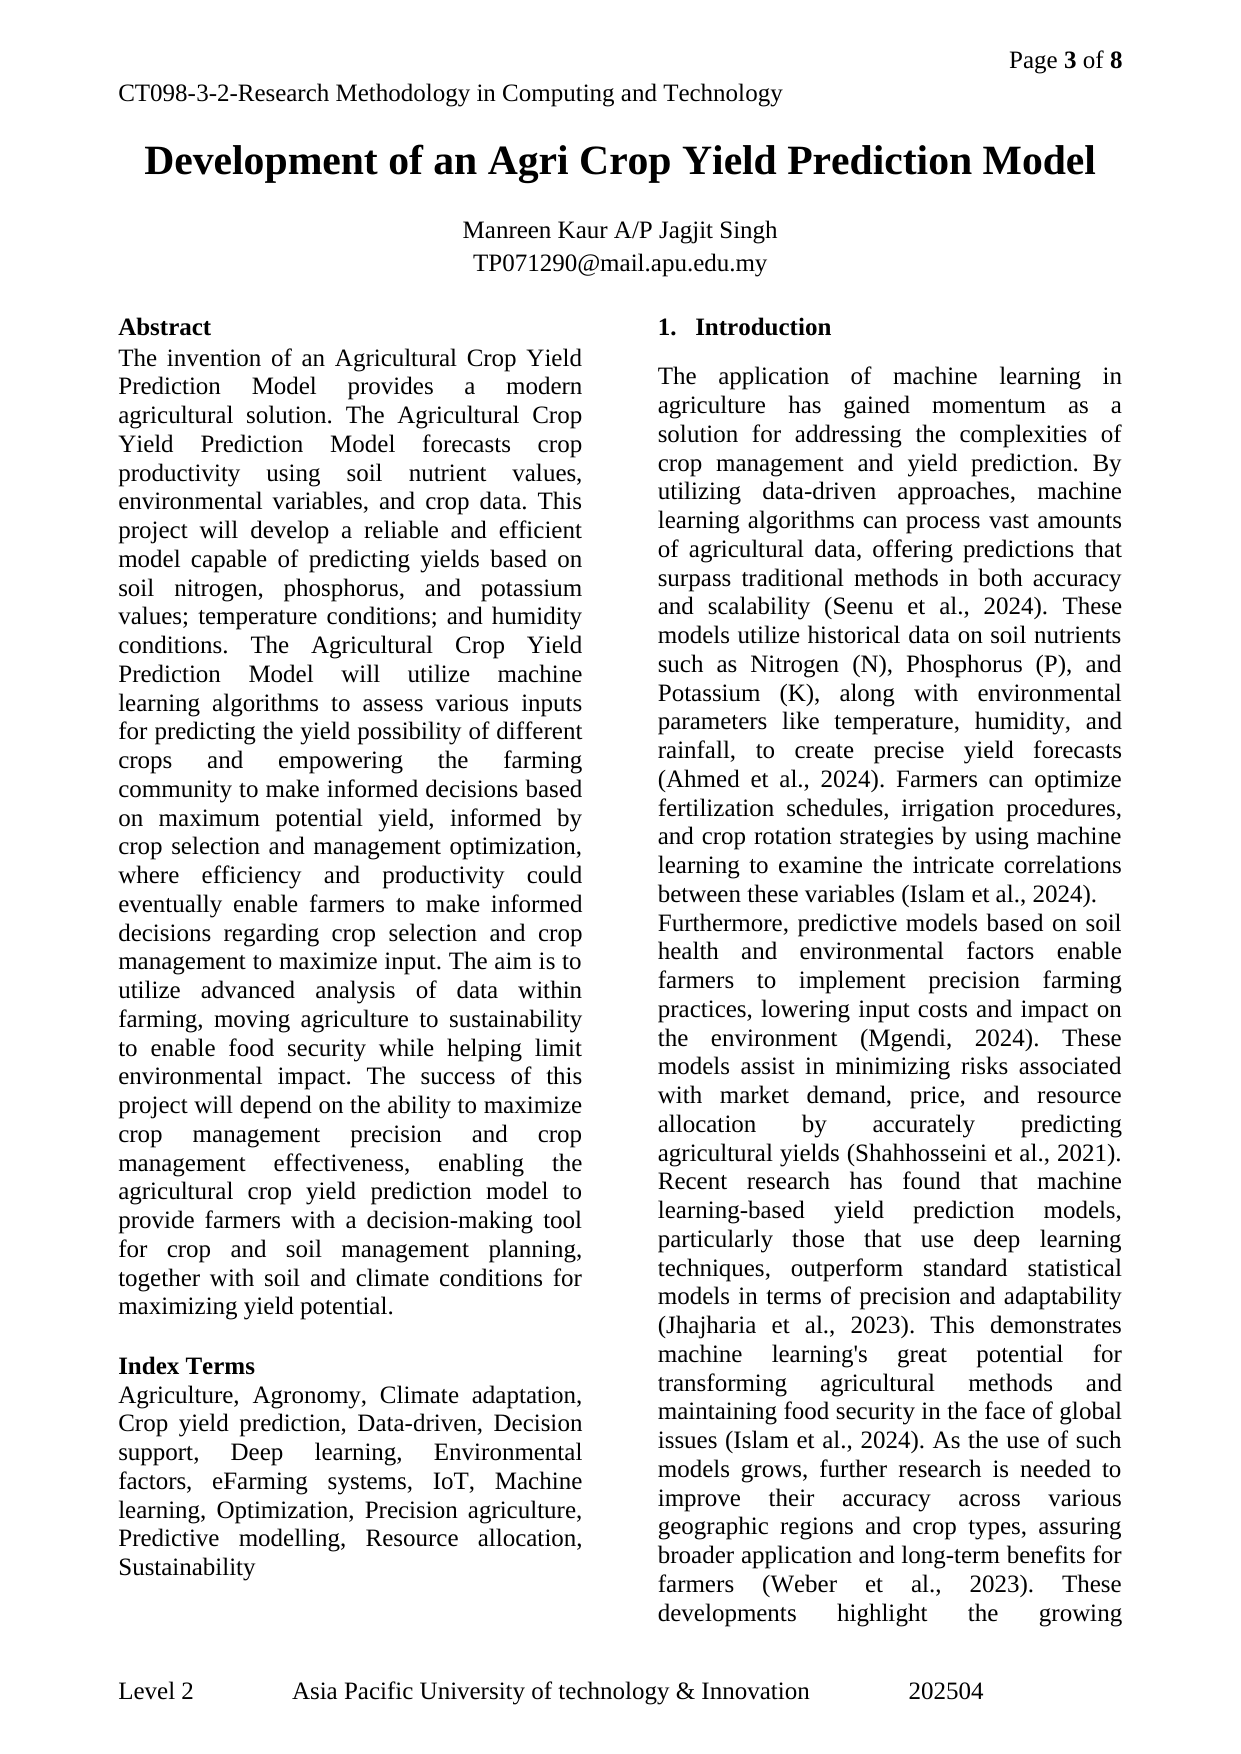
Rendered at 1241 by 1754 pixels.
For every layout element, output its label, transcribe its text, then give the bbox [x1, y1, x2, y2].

subtitle Abstract [118, 312, 583, 341]
text Agriculture, Agronomy, Climate adaptation, Crop yield prediction, Data-driven, Decision support, Deep learning, Environmental factors, eFarming systems, IoT, Machine learning, Optimization, Precision agriculture, Predictive modelling, Resource allocation, Sustainability [118, 1380, 583, 1581]
list Introduction [658, 312, 1122, 341]
text The invention of an Agricultural Crop Yield Prediction Model provides a modern agricultural solution. The Agricultural Crop Yield Prediction Model forecasts crop productivity using soil nutrient values, environmental variables, and crop data. This project will develop a reliable and efficient model capable of predicting yields based on soil nitrogen, phosphorus, and potassium values; temperature conditions; and humidity conditions. The Agricultural Crop Yield Prediction Model will utilize machine learning algorithms to assess various inputs for predicting the yield possibility of different crops and empowering the farming community to make informed decisions based on maximum potential yield, informed by crop selection and management optimization, where efficiency and productivity could eventually enable farmers to make informed decisions regarding crop selection and crop management to maximize input. The aim is to utilize advanced analysis of data within farming, moving agriculture to sustainability to enable food security while helping limit environmental impact. The success of this project will depend on the ability to maximize crop management precision and crop management effectiveness, enabling the agricultural crop yield prediction model to provide farmers with a decision-making tool for crop and soil management planning, together with soil and climate conditions for maximizing yield potential. [118, 343, 583, 1320]
text TP071290@mail.apu.edu.my [118, 248, 1122, 277]
text Manreen Kaur A/P Jagjit Singh [118, 215, 1122, 244]
subtitle Index Terms [118, 1351, 583, 1380]
text The application of machine learning in agriculture has gained momentum as a solution for addressing the complexities of crop management and yield prediction. By utilizing data-driven approaches, machine learning algorithms can process vast amounts of agricultural data, offering predictions that surpass traditional methods in both accuracy and scalability (Seenu et al., 2024). These models utilize historical data on soil nutrients such as Nitrogen (N), Phosphorus (P), and Potassium (K), along with environmental parameters like temperature, humidity, and rainfall, to create precise yield forecasts (Ahmed et al., 2024). Farmers can optimize fertilization schedules, irrigation procedures, and crop rotation strategies by using machine learning to examine the intricate correlations between these variables (Islam et al., 2024). [658, 361, 1122, 908]
